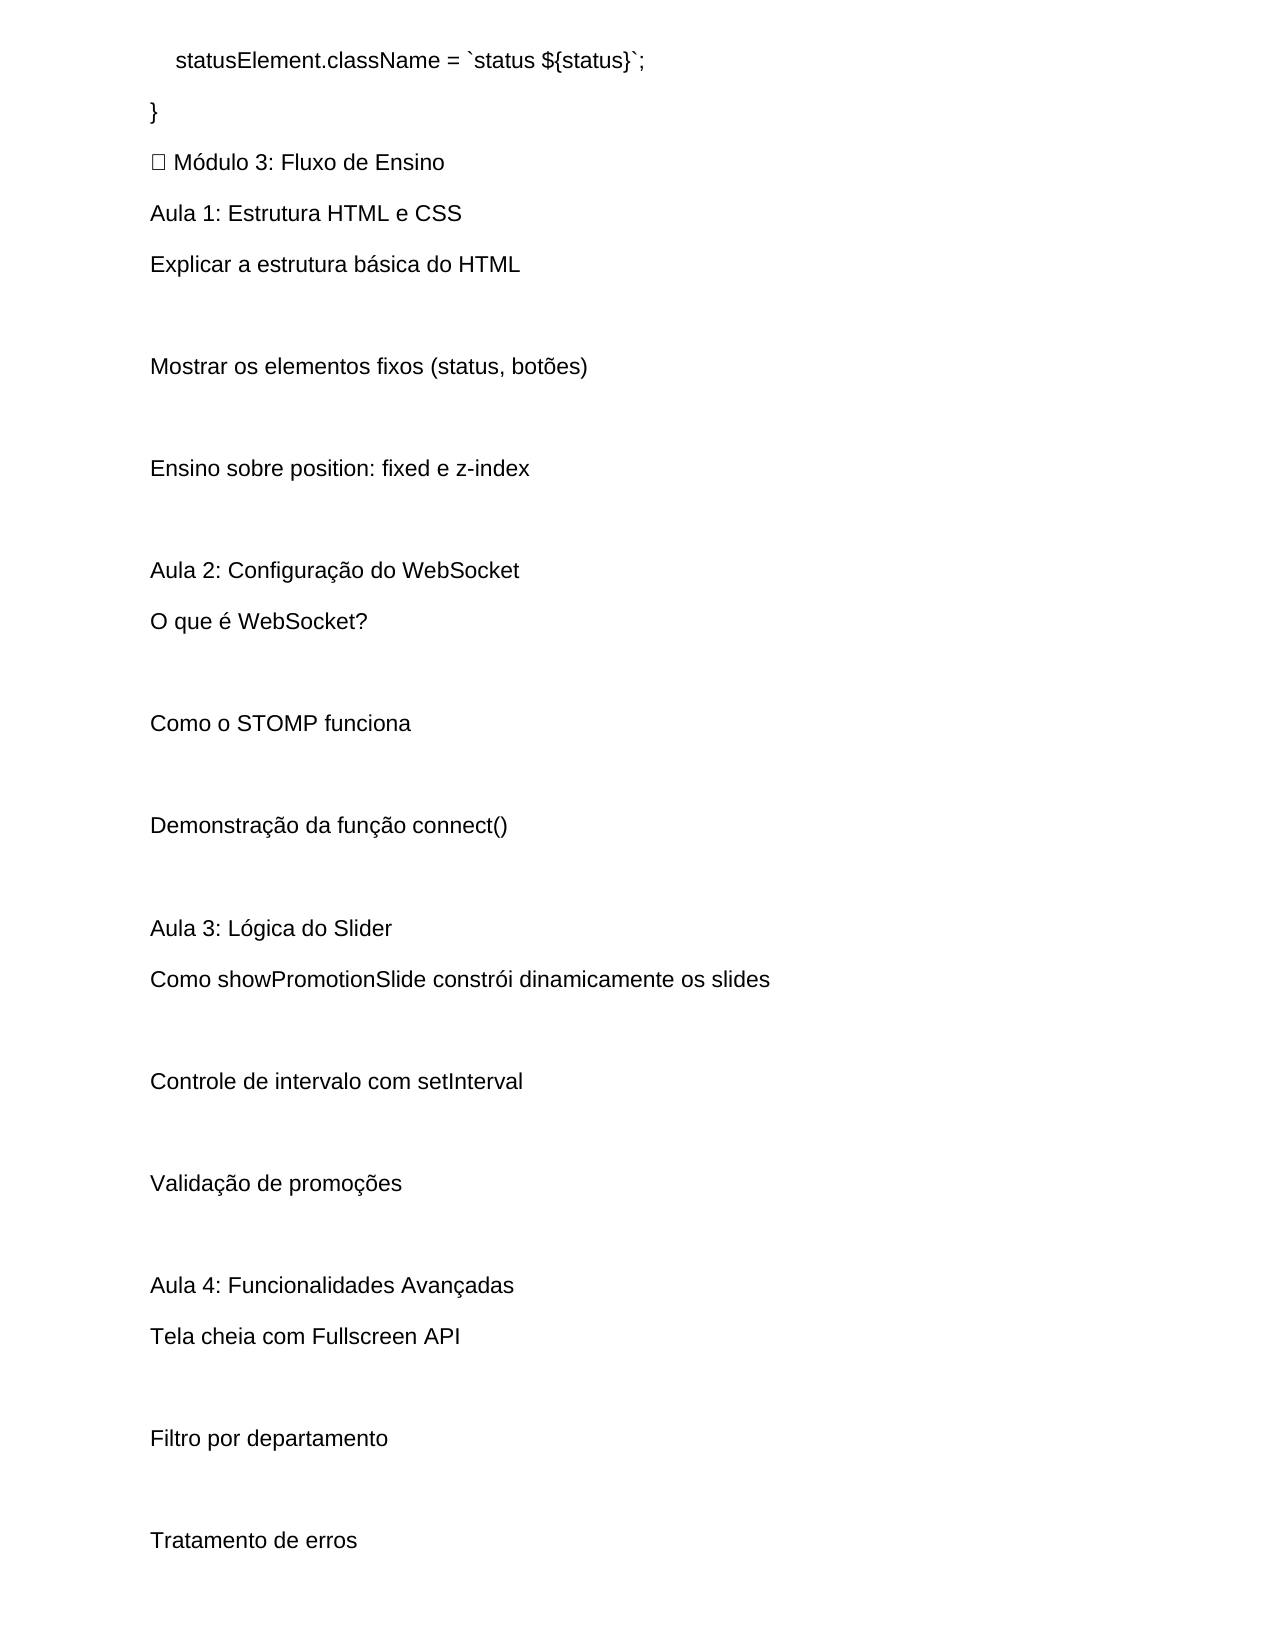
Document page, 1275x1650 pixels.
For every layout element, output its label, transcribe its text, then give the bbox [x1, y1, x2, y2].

text 📌 Módulo 3: Fluxo de Ensino [150, 149, 1125, 175]
text Ensino sobre position: fixed e z-index [150, 455, 1125, 482]
text Como showPromotionSlide constrói dinamicamente os slides [150, 966, 1125, 992]
text Aula 2: Configuração do WebSocket [150, 557, 1125, 584]
text Aula 4: Funcionalidades Avançadas [150, 1272, 1125, 1298]
text Mostrar os elementos fixos (status, botões) [150, 353, 1125, 379]
text Aula 1: Estrutura HTML e CSS [150, 200, 1125, 226]
text Aula 3: Lógica do Slider [150, 914, 1125, 941]
text Tratamento de erros [150, 1527, 1125, 1553]
text Explicar a estrutura básica do HTML [150, 251, 1125, 277]
text Tela cheia com Fullscreen API [150, 1323, 1125, 1349]
text Demonstração da função connect() [150, 812, 1125, 839]
text } [150, 98, 1125, 124]
text Controle de intervalo com setInterval [150, 1068, 1125, 1094]
text Filtro por departamento [150, 1425, 1125, 1451]
text Como o STOMP funciona [150, 710, 1125, 737]
text O que é WebSocket? [150, 608, 1125, 635]
text statusElement.className = `status ${status}`; [150, 47, 1125, 73]
text Validação de promoções [150, 1170, 1125, 1196]
